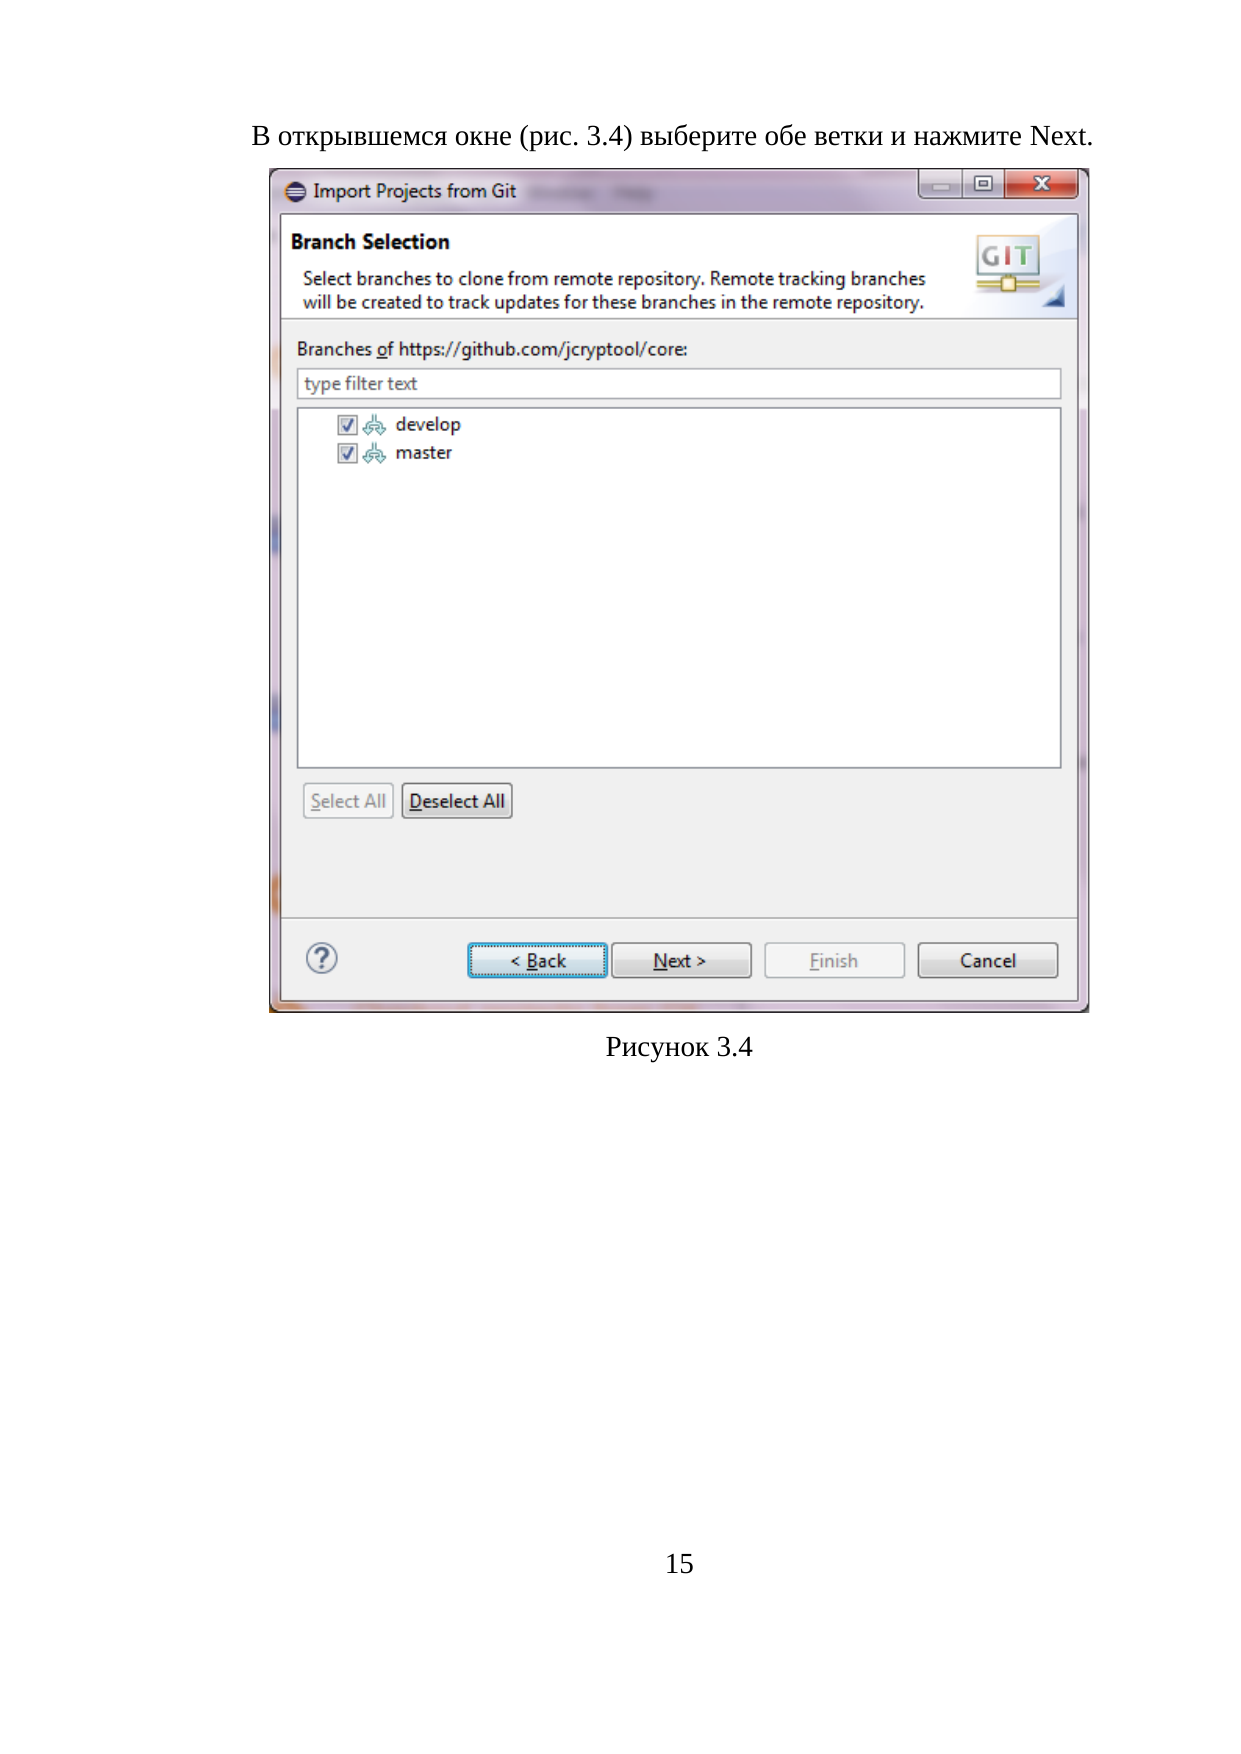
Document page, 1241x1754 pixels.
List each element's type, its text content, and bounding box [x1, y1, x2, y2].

text В открывшемся окне (рис. 3.4) выберите обе ветки и нажмите Next. [177, 118, 1181, 152]
text Рисунок 3.4 [177, 1029, 1181, 1062]
picture [269, 168, 1090, 1013]
